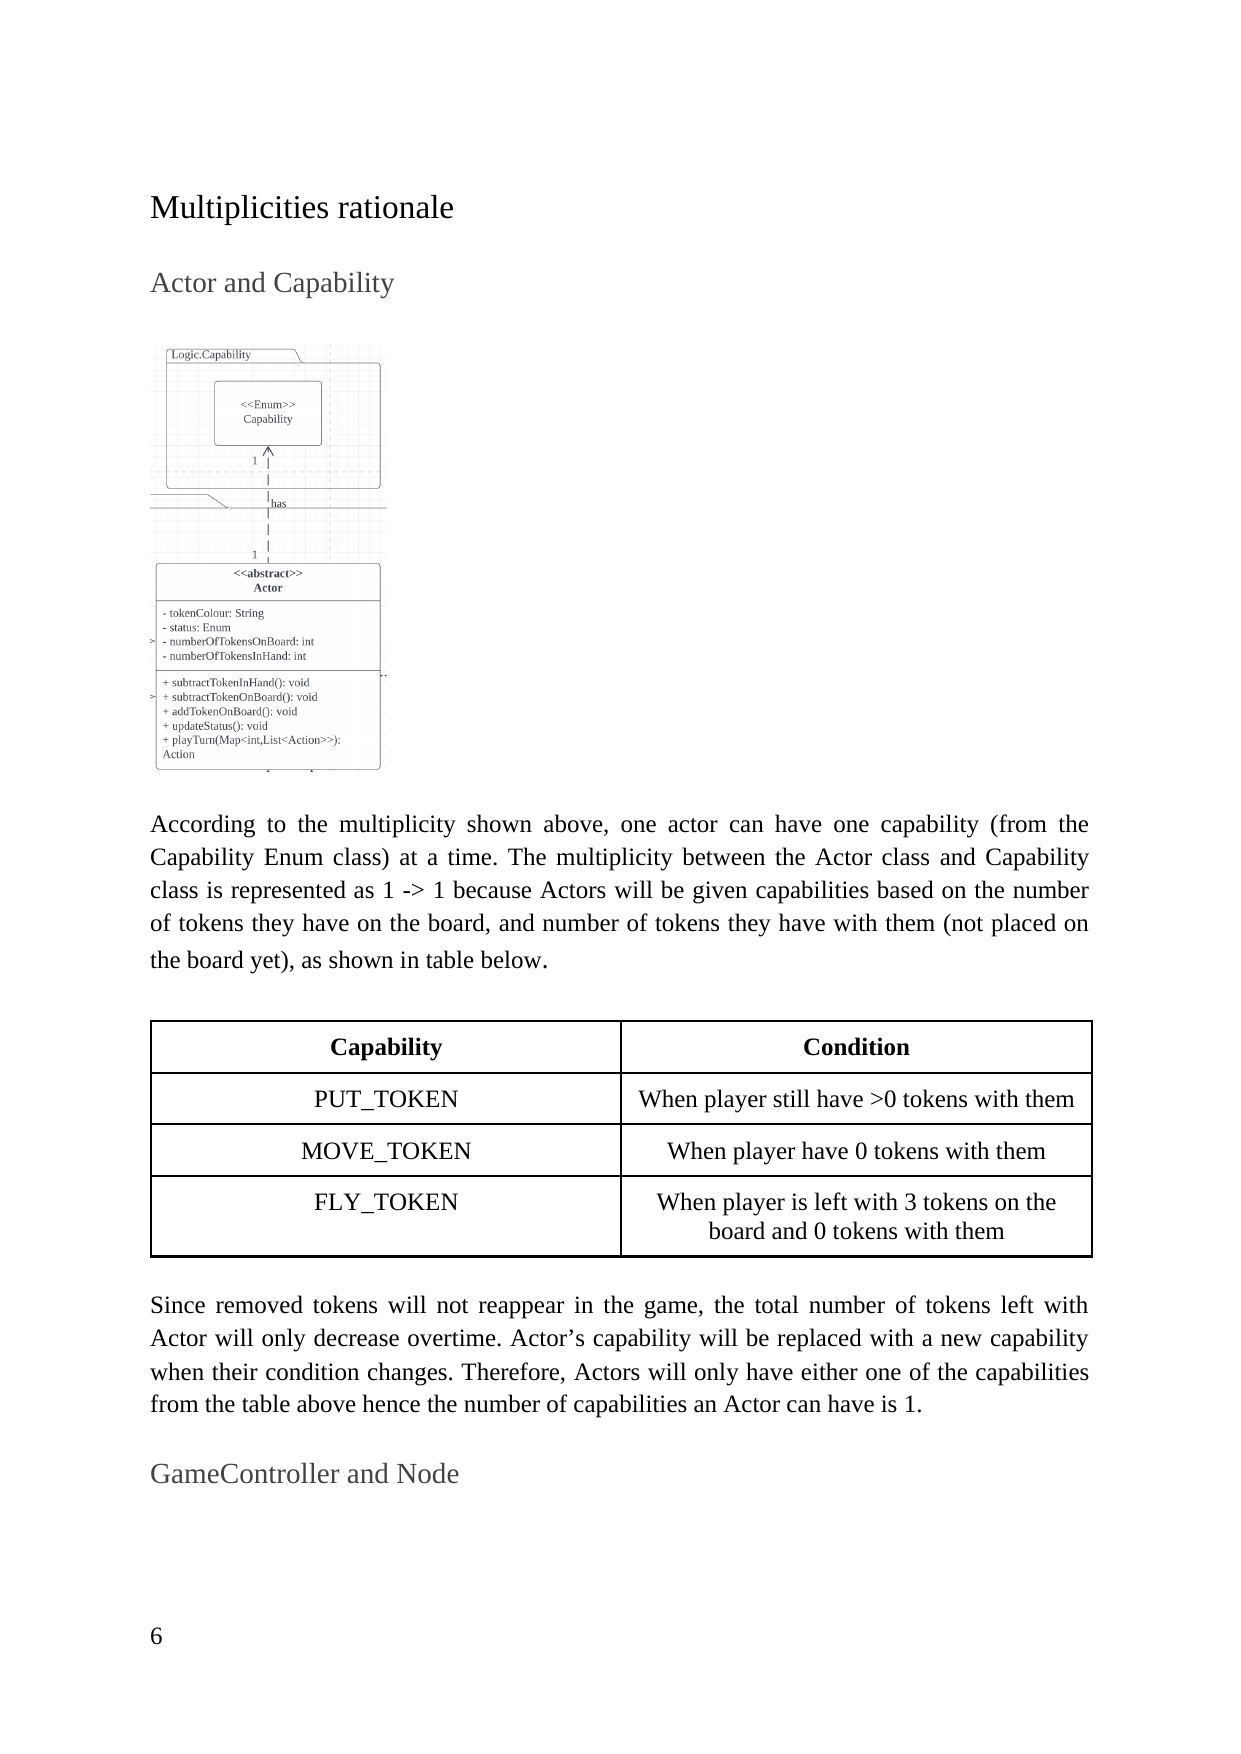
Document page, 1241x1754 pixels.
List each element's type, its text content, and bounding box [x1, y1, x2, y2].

text Since removed tokens will not reappear in the game, the total number of tokens left with Actor will only decrease overtime. Actor’s capability will be replaced with a new capability when their condition changes. Therefore, Actors will only have either one of the capabilities from the table above hence the number of capabilities an Actor can have is 1. [150, 1291, 1090, 1418]
table_cell FLY_TOKEN [152, 1177, 620, 1255]
table_cell When player have 0 tokens with them [622, 1125, 1091, 1175]
table_header Condition [622, 1022, 1091, 1072]
table_header Capability [152, 1022, 620, 1072]
table_cell When player still have >0 tokens with them [622, 1074, 1091, 1123]
table_cell PUT_TOKEN [152, 1074, 620, 1123]
table_cell When player is left with 3 tokens on the board and 0 tokens with them [622, 1177, 1091, 1255]
subtitle Actor and Capability [150, 265, 1090, 298]
table_cell MOVE_TOKEN [152, 1125, 620, 1175]
subtitle Multiplicities rationale [150, 187, 1090, 226]
text According to the multiplicity shown above, one actor can have one capability (from the Capability Enum class) at a time. The multiplicity between the Actor class and Capability class is represented as 1 -> 1 because Actors will be given capabilities based on the number of tokens they have on the board, and number of tokens they have with them (not placed on the board yet), as shown in table below. [150, 809, 1090, 976]
picture [150, 344, 387, 772]
subtitle GameController and Node [150, 1456, 1090, 1489]
